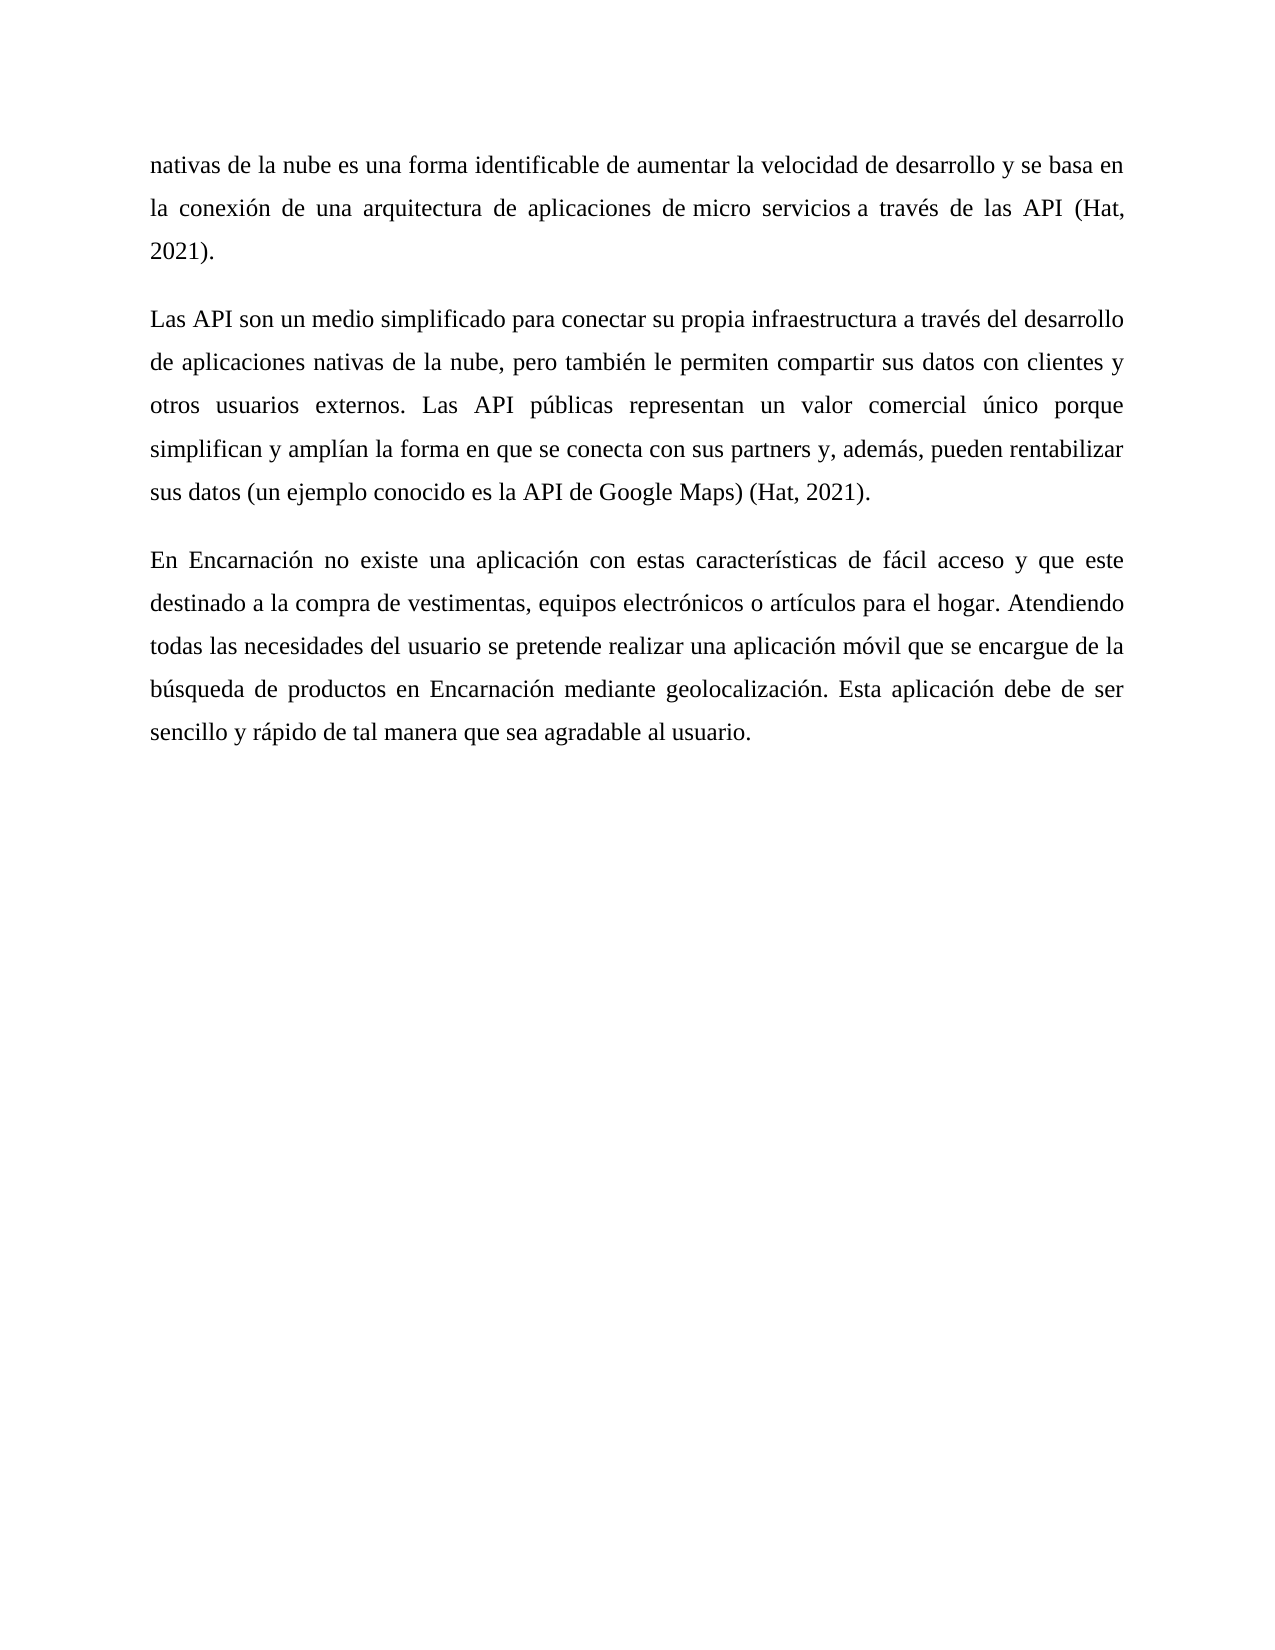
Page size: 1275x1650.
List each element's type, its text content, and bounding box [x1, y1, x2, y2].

text En Encarnación no existe una aplicación con estas características de fácil acceso y que este destinado a la compra de vestimentas, equipos electrónicos o artículos para el hogar. Atendiendo todas las necesidades del usuario se pretende realizar una aplicación móvil que se encargue de la búsqueda de productos en Encarnación mediante geolocalización. Esta aplicación debe de ser sencillo y rápido de tal manera que sea agradable al usuario. [150, 545, 1125, 746]
text Las API son un medio simplificado para conectar su propia infraestructura a través del desarrollo de aplicaciones nativas de la nube, pero también le permiten compartir sus datos con clientes y otros usuarios externos. Las API públicas representan un valor comercial único porque simplifican y amplían la forma en que se conecta con sus partners y, además, pueden rentabilizar sus datos (un ejemplo conocido es la API de Google Maps) . [150, 304, 1125, 506]
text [150, 150, 1125, 265]
